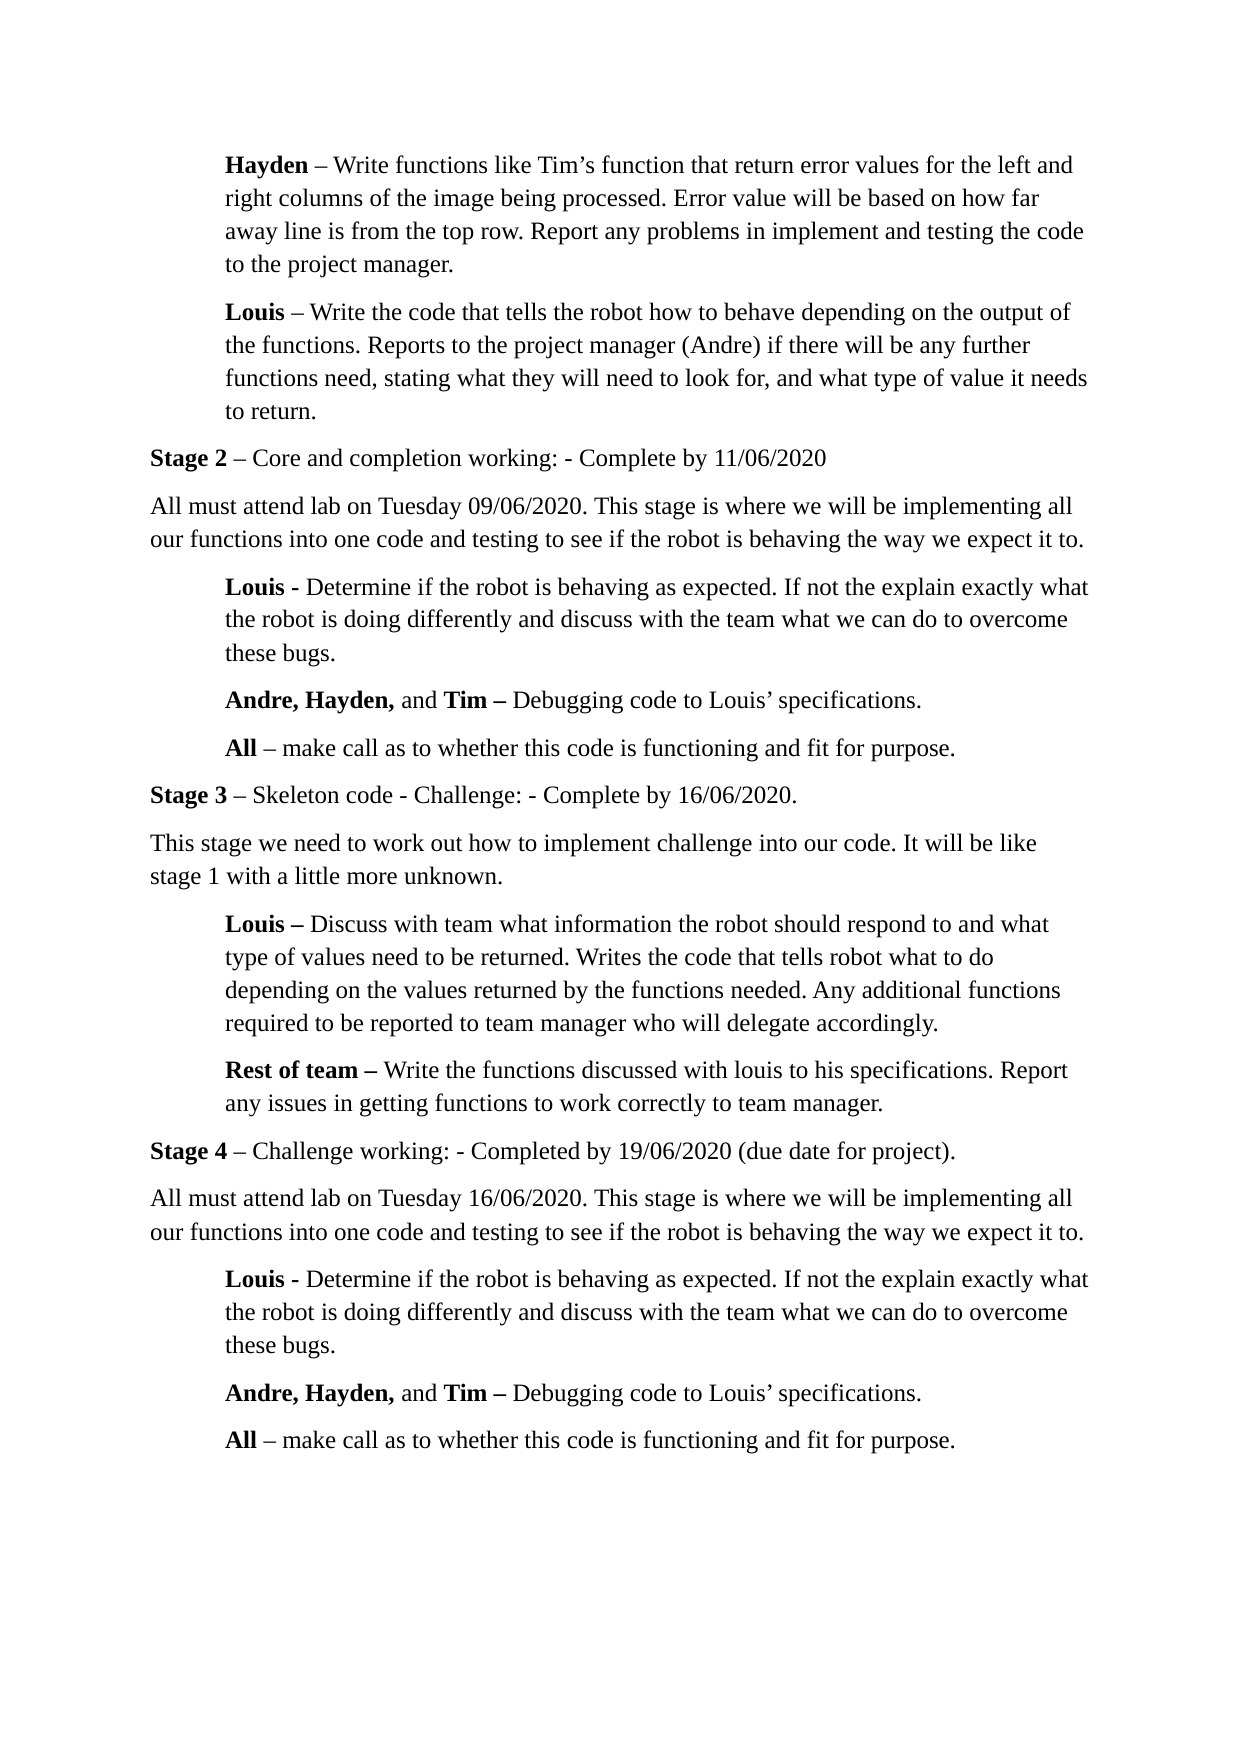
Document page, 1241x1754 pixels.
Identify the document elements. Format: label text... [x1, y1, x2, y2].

text All – make call as to whether this code is functioning and fit for purpose. [150, 1425, 1090, 1454]
text Louis - Determine if the robot is behaving as expected. If not the explain exactly what the robot is doing differently and discuss with the team what we can do to overcome these bugs. [225, 1264, 1090, 1359]
text Stage 2 – Core and completion working: - Complete by 11/06/2020 [150, 443, 1090, 472]
text Andre, Hayden, and Tim – Debugging code to Louis’ specifications. [150, 1378, 1090, 1407]
text Andre, Hayden, and Tim – Debugging code to Louis’ specifications. [150, 685, 1090, 714]
text Louis - Determine if the robot is behaving as expected. If not the explain exactly what the robot is doing differently and discuss with the team what we can do to overcome these bugs. [225, 572, 1090, 666]
text All – make call as to whether this code is functioning and fit for purpose. [150, 733, 1090, 762]
text This stage we need to work out how to implement challenge into our code. It will be like stage 1 with a little more unknown. [150, 828, 1090, 890]
text All must attend lab on Tuesday 16/06/2020. This stage is where we will be implementing all our functions into one code and testing to see if the robot is behaving the way we expect it to. [150, 1183, 1090, 1245]
text Rest of team – Write the functions discussed with louis to his specifications. Report any issues in getting functions to work correctly to team manager. [225, 1055, 1090, 1117]
text Louis – Discuss with team what information the robot should respond to and what type of values need to be returned. Writes the code that tells robot what to do depending on the values returned by the functions needed. Any additional functions required to be reported to team manager who will delegate accordingly. [225, 909, 1090, 1036]
text Hayden – Write functions like Tim’s function that return error values for the left and right columns of the image being processed. Error value will be based on how far away line is from the top row. Report any problems in implement and testing the code to the project manager. [225, 150, 1090, 278]
text Stage 4 – Challenge working: - Completed by 19/06/2020 (due date for project). [150, 1136, 1090, 1165]
text Louis – Write the code that tells the robot how to behave depending on the output of the functions. Reports to the project manager (Andre) if there will be any further functions need, stating what they will need to look for, and what type of value it needs to return. [225, 297, 1090, 424]
text All must attend lab on Tuesday 09/06/2020. This stage is where we will be implementing all our functions into one code and testing to see if the robot is behaving the way we expect it to. [150, 491, 1090, 553]
text Stage 3 – Skeleton code - Challenge: - Complete by 16/06/2020. [150, 780, 1090, 809]
